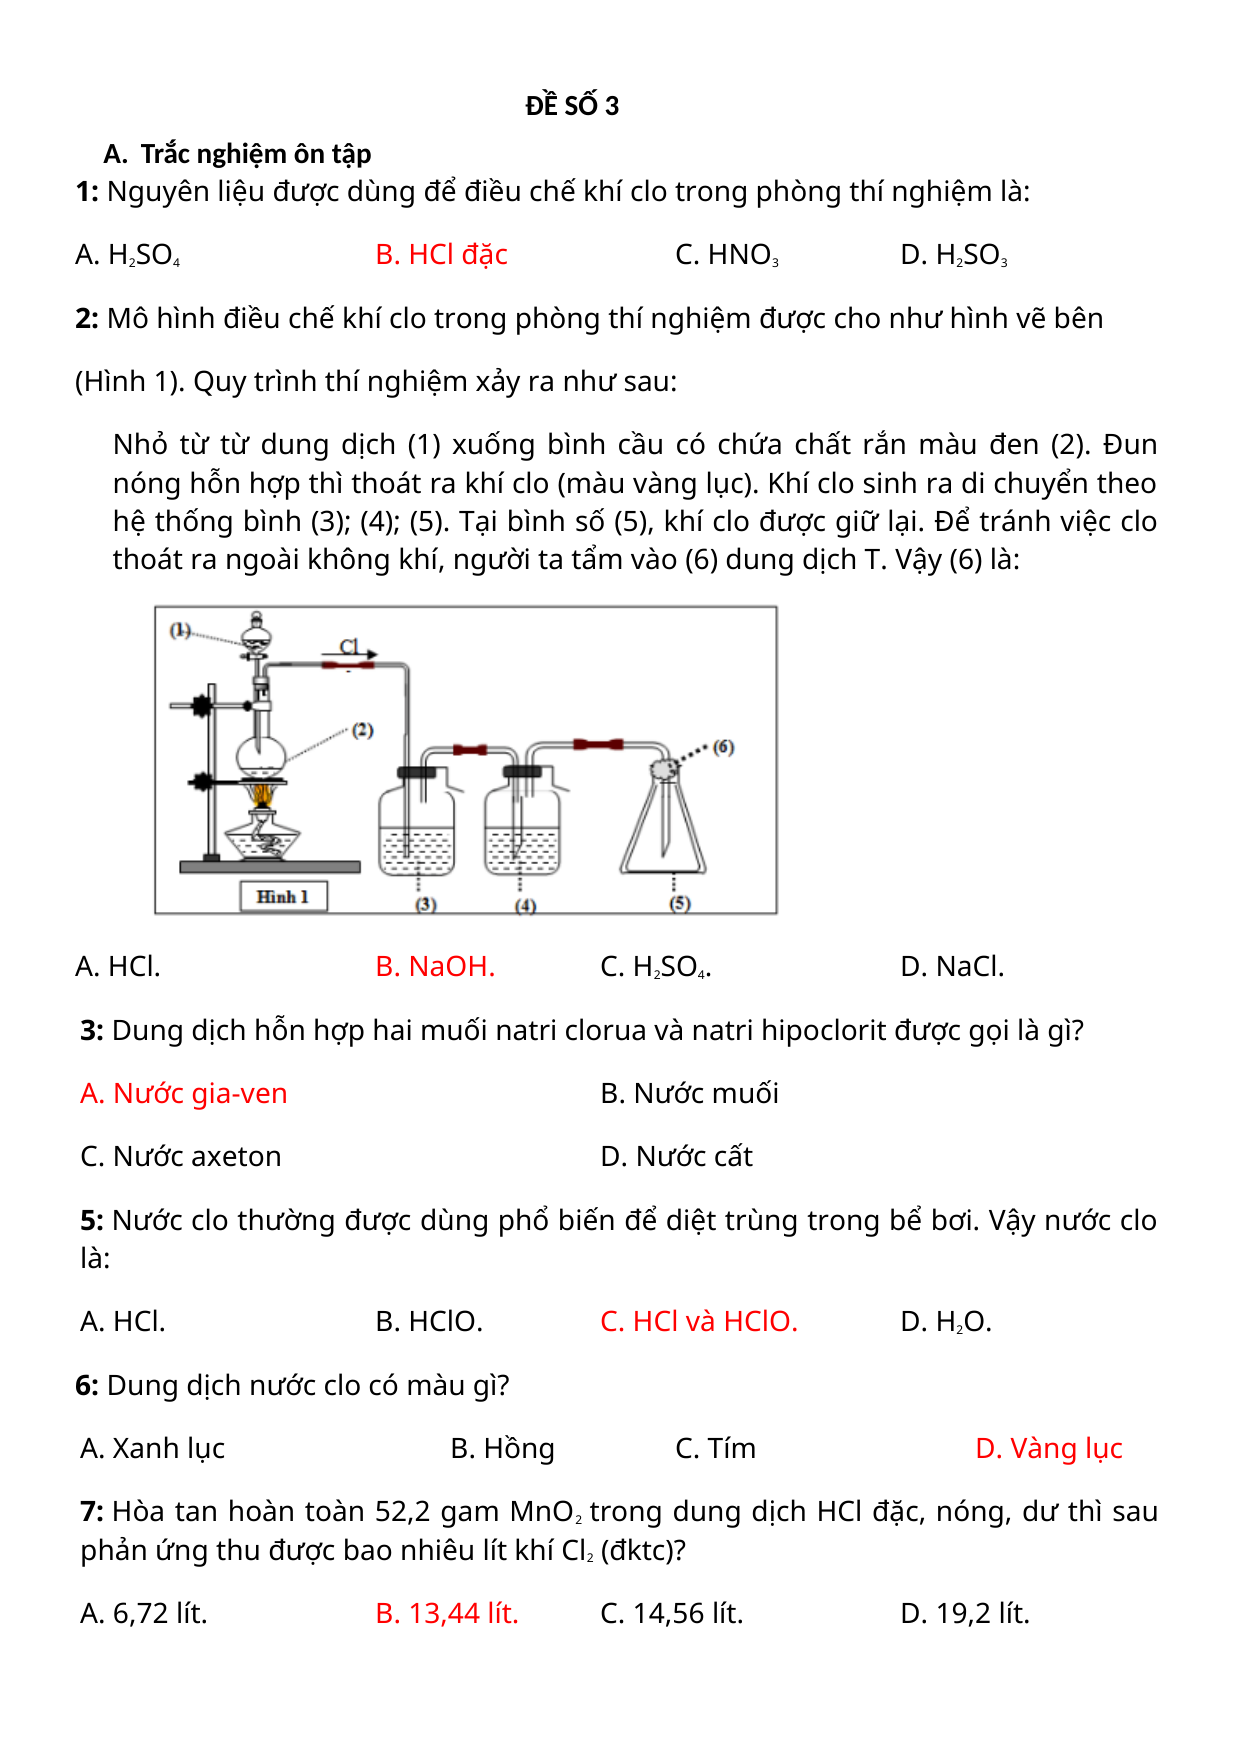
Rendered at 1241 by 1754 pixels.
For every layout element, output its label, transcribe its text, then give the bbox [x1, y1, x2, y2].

text 6: Dung dịch nước clo có màu gì? [75, 1365, 1160, 1403]
text A. Xanh lục B. Hồng C. Tím D. Vàng lục [80, 1428, 1160, 1467]
text A. 6,72 lít. B. 13,44 lít. C. 14,56 lít. D. 19,2 lít. [80, 1593, 1160, 1632]
text (Hình 1). Quy trình thí nghiệm xảy ra như sau: [75, 361, 1160, 399]
text 7: Hòa tan hoàn toàn 52,2 gam MnO2 trong dung dịch HCl đặc, nóng, dư thì sau phản ứng thu được bao nhiêu lít khí Cl2 (đktc)? [80, 1492, 1160, 1568]
text A. HCl. B. HClO. C. HCl và HClO. D. H2O. [80, 1302, 1160, 1340]
text 5: Nước clo thường được dùng phổ biến để diệt trùng trong bể bơi. Vậy nước clo là: [80, 1200, 1160, 1277]
text 2: Mô hình điều chế khí clo trong phòng thí nghiệm được cho như hình vẽ bên [75, 298, 1160, 336]
text A. HCl. B. NaOH. C. H2SO4. D. NaCl. [75, 947, 1160, 985]
list Trắc nghiệm ôn tập [103, 136, 1165, 171]
text 3: Dung dịch hỗn hợp hai muối natri clorua và natri hipoclorit được gọi là gì? [80, 1010, 1160, 1048]
text A. H2SO4 B. HCl đặc C. HNO3 D. H2SO3 [75, 234, 1160, 273]
text A. Nước gia-ven B. Nước muối [80, 1073, 1160, 1112]
text Nhỏ từ từ dung dịch (1) xuống bình cầu có chứa chất rắn màu đen (2). Đun nóng hỗn hợp thì thoát ra khí clo (màu vàng lục). Khí clo sinh ra di chuyển theo hệ thống bình (3); (4); (5). Tại bình số (5), khí clo được giữ lại. Để tránh việc clo thoát ra ngoài không khí, người ta tẩm vào (6) dung dịch T. Vậy (6) là: [112, 424, 1160, 578]
text ĐỀ SỐ 3 [75, 87, 1165, 123]
text 1: Nguyên liệu được dùng để điều chế khí clo trong phòng thí nghiệm là: [75, 171, 1160, 209]
text C. Nước axeton D. Nước cất [80, 1137, 1160, 1175]
picture [150, 602, 782, 922]
